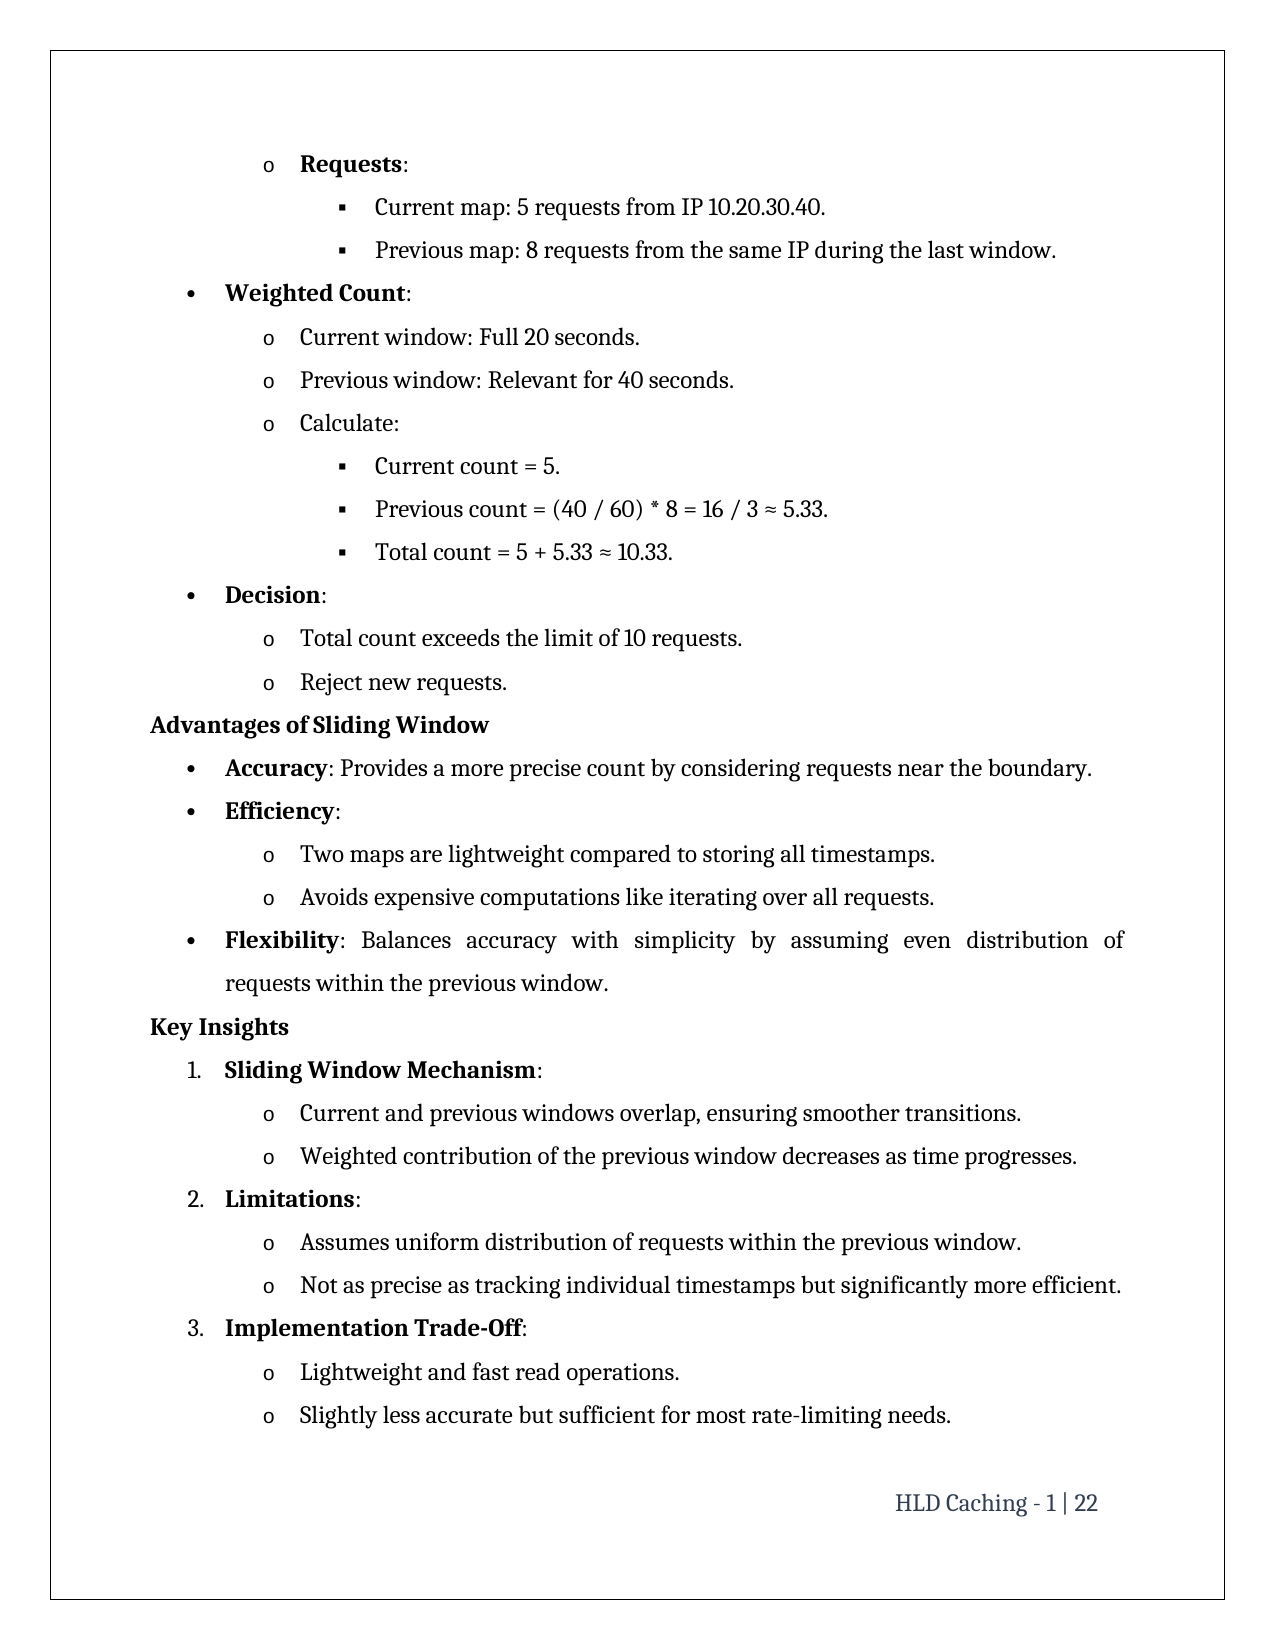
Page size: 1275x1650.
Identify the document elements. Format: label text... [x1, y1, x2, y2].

list Decision: [187, 581, 1125, 610]
list Efficiency: [187, 797, 1125, 826]
list Weighted contribution of the previous window decreases as time progresses. [262, 1142, 1125, 1171]
list Not as precise as tracking individual timestamps but significantly more efficient. [262, 1271, 1125, 1300]
list Current map: 5 requests from IP 10.20.30.40. [337, 193, 1125, 222]
text Advantages of Sliding Window [150, 711, 1125, 739]
list Reject new requests. [262, 667, 1125, 696]
list Current window: Full 20 seconds. [262, 322, 1125, 351]
list Current and previous windows overlap, ensuring smoother transitions. [262, 1099, 1125, 1127]
list Current count = 5. [337, 452, 1125, 481]
list Previous count = (40 / 60) * 8 = 16 / 3 ≈ 5.33. [337, 495, 1125, 524]
list Requests: [262, 150, 1125, 179]
list Previous map: 8 requests from the same IP during the last window. [337, 236, 1125, 265]
list Accuracy: Provides a more precise count by considering requests near the boundary. [187, 754, 1125, 782]
list Assumes uniform distribution of requests within the previous window. [262, 1228, 1125, 1257]
list Weighted Count: [187, 279, 1125, 308]
list Implementation Trade-Off: [187, 1314, 1125, 1343]
list Previous window: Relevant for 40 seconds. [262, 366, 1125, 394]
list Total count = 5 + 5.33 ≈ 10.33. [337, 538, 1125, 567]
list Slightly less accurate but sufficient for most rate-limiting needs. [262, 1401, 1125, 1429]
list Limitations: [187, 1185, 1125, 1214]
list Avoids expensive computations like iterating over all requests. [262, 883, 1125, 912]
list Total count exceeds the limit of 10 requests. [262, 624, 1125, 653]
text Key Insights [150, 1012, 1125, 1041]
list Two maps are lightweight compared to storing all timestamps. [262, 840, 1125, 869]
list Lightweight and fast read operations. [262, 1357, 1125, 1386]
list Sliding Window Mechanism: [187, 1056, 1125, 1084]
list Flexibility: Balances accuracy with simplicity by assuming even distribution of requests within the previous window. [187, 926, 1125, 998]
list Calculate: [262, 409, 1125, 437]
